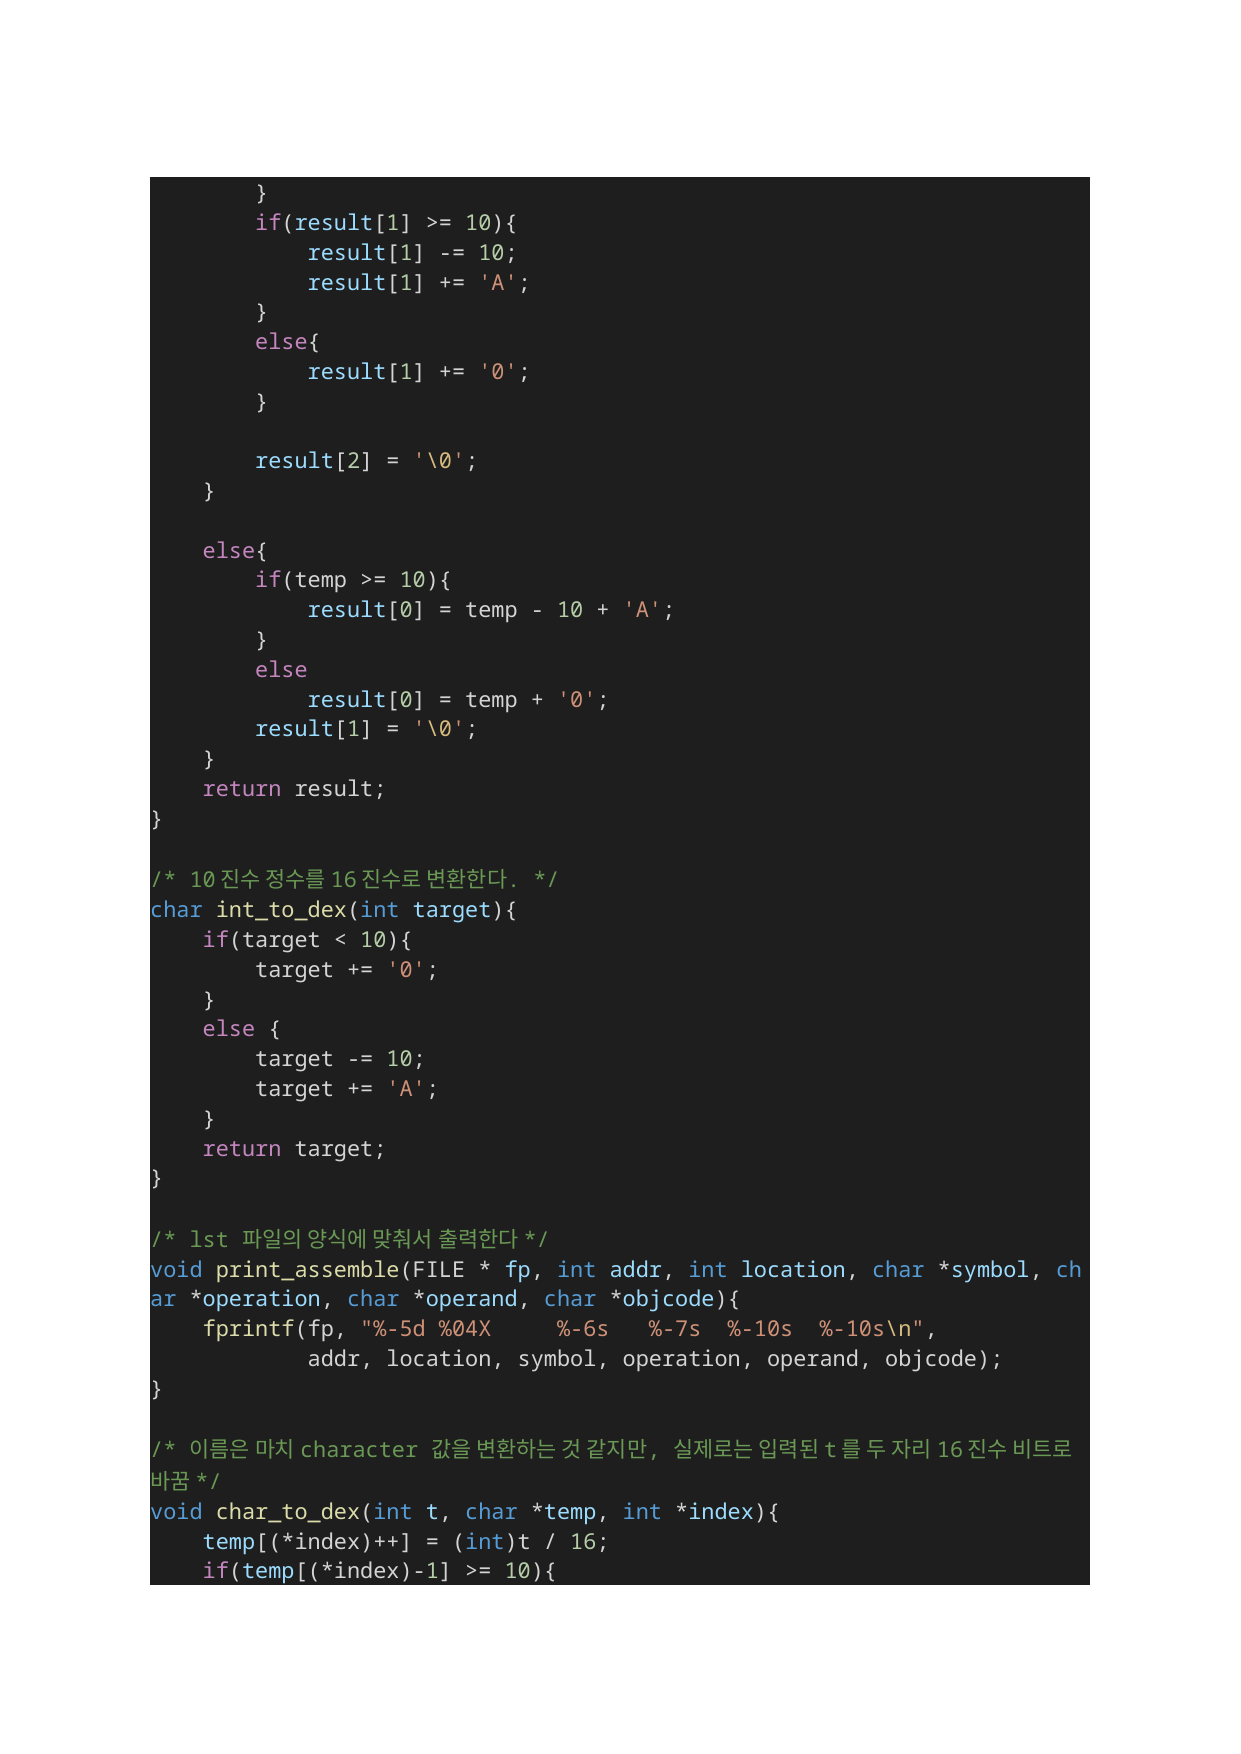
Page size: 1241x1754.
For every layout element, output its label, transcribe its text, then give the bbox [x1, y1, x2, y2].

text } [150, 624, 1090, 654]
text result[1] = '\0'; [150, 713, 1090, 743]
text result[1] -= 10; [150, 237, 1090, 267]
text else{ [150, 535, 1090, 564]
text else [150, 654, 1090, 684]
text } [150, 1373, 1090, 1403]
text /* 10진수 정수를 16진수로 변환한다. */ [150, 862, 1090, 894]
text result[2] = '\0'; [150, 445, 1090, 475]
text } [150, 1162, 1090, 1192]
text } [150, 1103, 1090, 1132]
text result[0] = temp - 10 + 'A'; [150, 594, 1090, 624]
text result[1] += 'A'; [150, 267, 1090, 296]
text target += 'A'; [150, 1073, 1090, 1103]
text if(temp >= 10){ [150, 564, 1090, 594]
text fprintf(fp, "%-5d %04X %-6s %-7s %-10s %-10s\n", [150, 1313, 1090, 1343]
text } [150, 296, 1090, 326]
text if(temp[(*index)-1] >= 10){ [150, 1556, 1090, 1585]
text void print_assemble(FILE * fp, int addr, int location, char *symbol, char *operation, char *operand, char *objcode){ [150, 1254, 1090, 1313]
text else { [150, 1013, 1090, 1043]
text if(result[1] >= 10){ [150, 207, 1090, 237]
text } [150, 475, 1090, 505]
text if(target < 10){ [150, 924, 1090, 954]
text } [150, 386, 1090, 416]
text result[1] += '0'; [150, 356, 1090, 386]
text result[0] = temp + '0'; [150, 684, 1090, 713]
text return result; [150, 773, 1090, 803]
text /* lst 파일의 양식에 맞춰서 출력한다 */ [150, 1222, 1090, 1254]
text } [150, 177, 1090, 207]
text target += '0'; [150, 954, 1090, 983]
text /* 이름은 마치 character 값을 변환하는 것 같지만, 실제로는 입력된 t를 두 자리 16진수 비트로 바꿈 */ [150, 1432, 1090, 1496]
text temp[(*index)++] = (int)t / 16; [150, 1526, 1090, 1556]
text void char_to_dex(int t, char *temp, int *index){ [150, 1496, 1090, 1526]
text } [150, 803, 1090, 833]
text } [150, 743, 1090, 773]
text } [150, 983, 1090, 1013]
text return target; [150, 1132, 1090, 1162]
text else{ [150, 326, 1090, 356]
text target -= 10; [150, 1043, 1090, 1073]
text char int_to_dex(int target){ [150, 894, 1090, 924]
text addr, location, symbol, operation, operand, objcode); [150, 1343, 1090, 1373]
